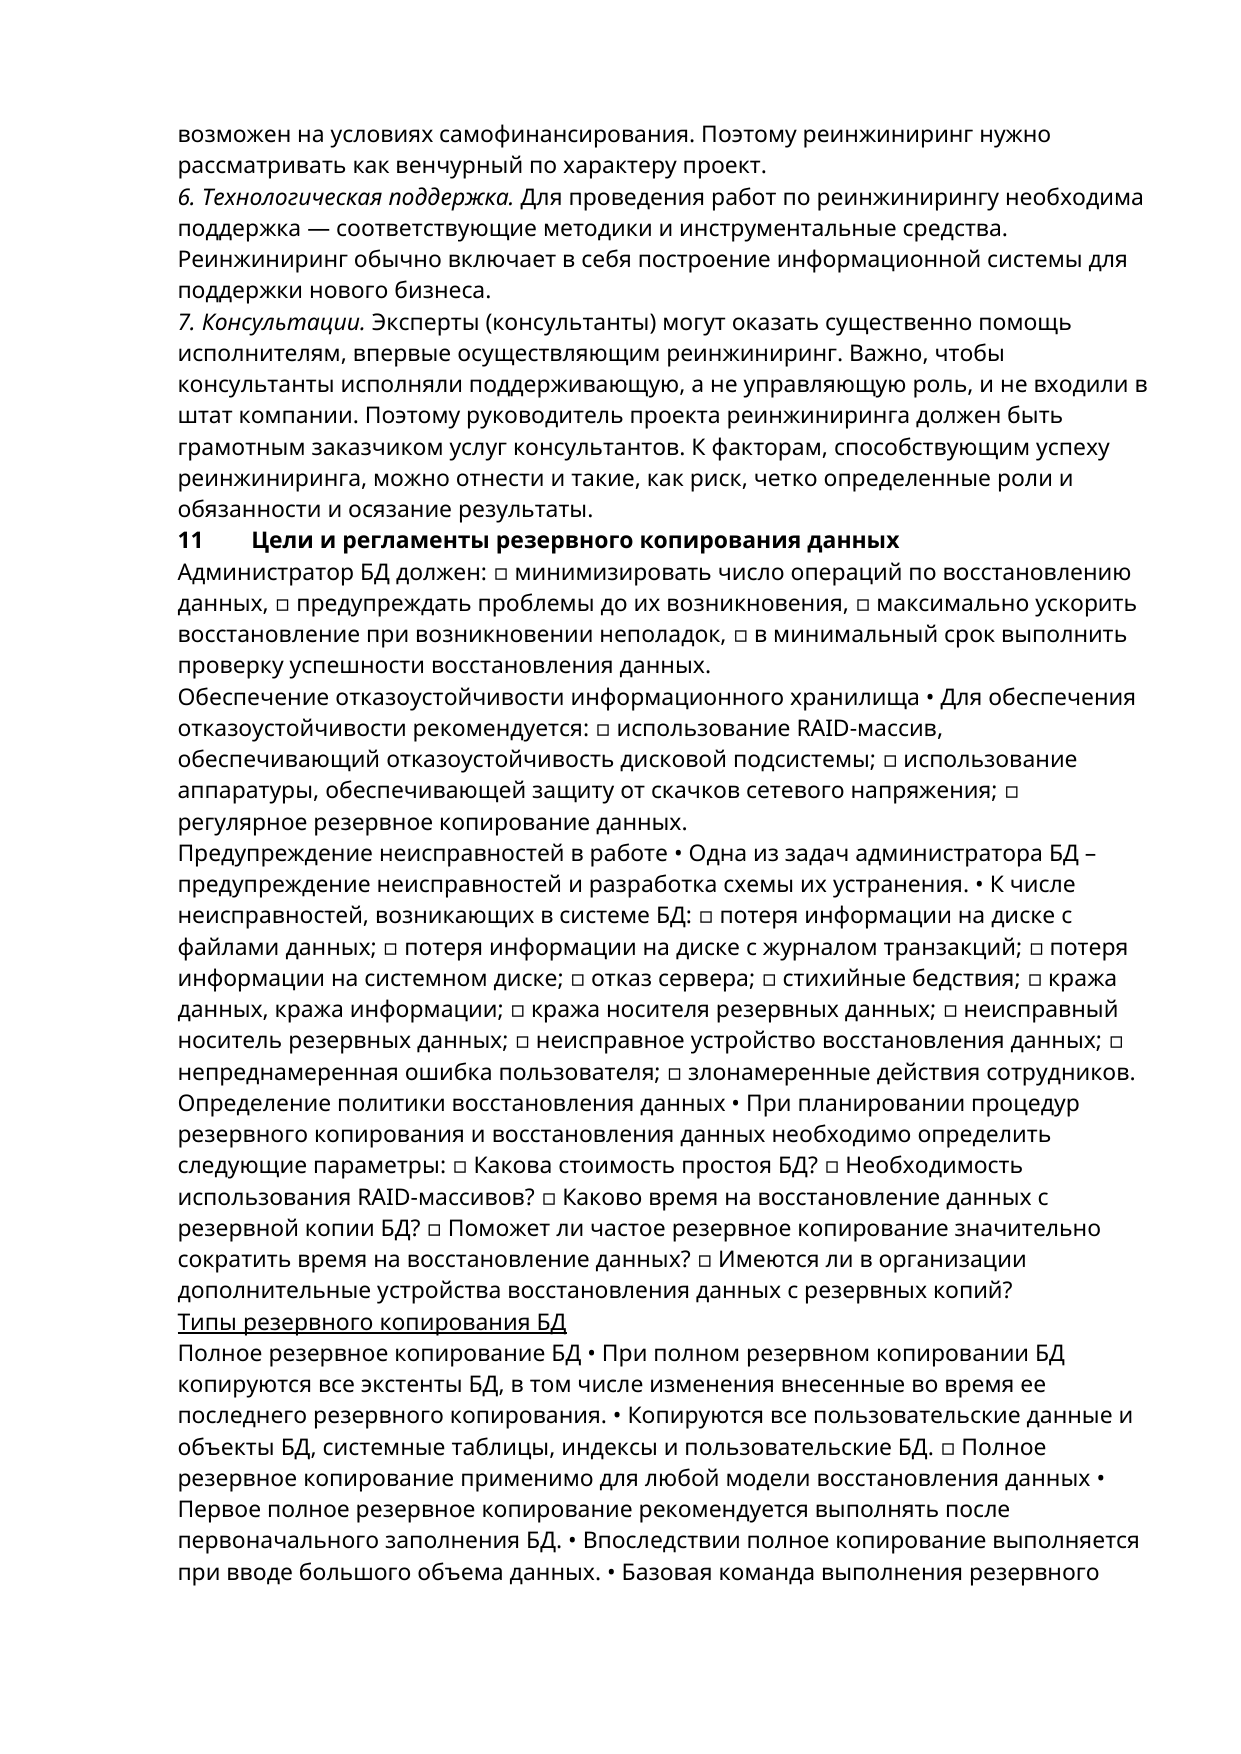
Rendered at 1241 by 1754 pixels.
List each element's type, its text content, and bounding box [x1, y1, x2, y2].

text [177, 118, 1152, 181]
text 6. Технологическая поддержка. Для проведения работ по реинжинирингу необходима поддержка — соответствующие методики и инструментальные средства. Реинжиниринг обычно включает в себя построение информационной системы для поддержки нового бизнеса. [177, 181, 1152, 306]
text Типы резервного копирования БД [177, 1306, 1152, 1337]
text Предупреждение неисправностей в работе • Одна из задач администратора БД – предупреждение неисправностей и разработка схемы их устранения. • К числе неисправностей, возникающих в системе БД: ▫ потеря информации на диске с файлами данных; ▫ потеря информации на диске с журналом транзакций; ▫ потеря информации на системном диске; ▫ отказ сервера; ▫ стихийные бедствия; ▫ кража данных, кража информации; ▫ кража носителя резервных данных; ▫ неисправный носитель резервных данных; ▫ неисправное устройство восстановления данных; ▫ непреднамеренная ошибка пользователя; ▫ злонамеренные действия сотрудников. [177, 837, 1152, 1087]
text Обеспечение отказоустойчивости информационного хранилища • Для обеспечения отказоустойчивости рекомендуется: ▫ использование RAID-массив, обеспечивающий отказоустойчивость дисковой подсистемы; ▫ использование аппаратуры, обеспечивающей защиту от скачков сетевого напряжения; ▫ регулярное резервное копирование данных. [177, 681, 1152, 837]
text Определение политики восстановления данных • При планировании процедур резервного копирования и восстановления данных необходимо определить следующие параметры: ▫ Какова стоимость простоя БД? ▫ Необходимость использования RAID-массивов? ▫ Каково время на восстановление данных с резервной копии БД? ▫ Поможет ли частое резервное копирование значительно сократить время на восстановление данных? ▫ Имеются ли в организации дополнительные устройства восстановления данных с резервных копий? [177, 1087, 1152, 1306]
text Администратор БД должен: ▫ минимизировать число операций по восстановлению данных, ▫ предупреждать проблемы до их возникновения, ▫ максимально ускорить восстановление при возникновении неполадок, ▫ в минимальный срок выполнить проверку успешности восстановления данных. [177, 556, 1152, 681]
list Цели и регламенты резервного копирования данных [177, 524, 1152, 556]
text 7. Консультации. Эксперты (консультанты) могут оказать существенно помощь исполнителям, впервые осуществляющим реинжиниринг. Важно, чтобы консультанты исполняли поддерживающую, а не управляющую роль, и не входили в штат компании. Поэтому руководитель проекта реинжиниринга должен быть грамотным заказчиком услуг консультантов. К факторам, способствующим успеху реинжиниринга, можно отнести и такие, как риск, четко определенные роли и обязанности и осязание результаты. [177, 306, 1152, 524]
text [177, 1337, 1152, 1587]
